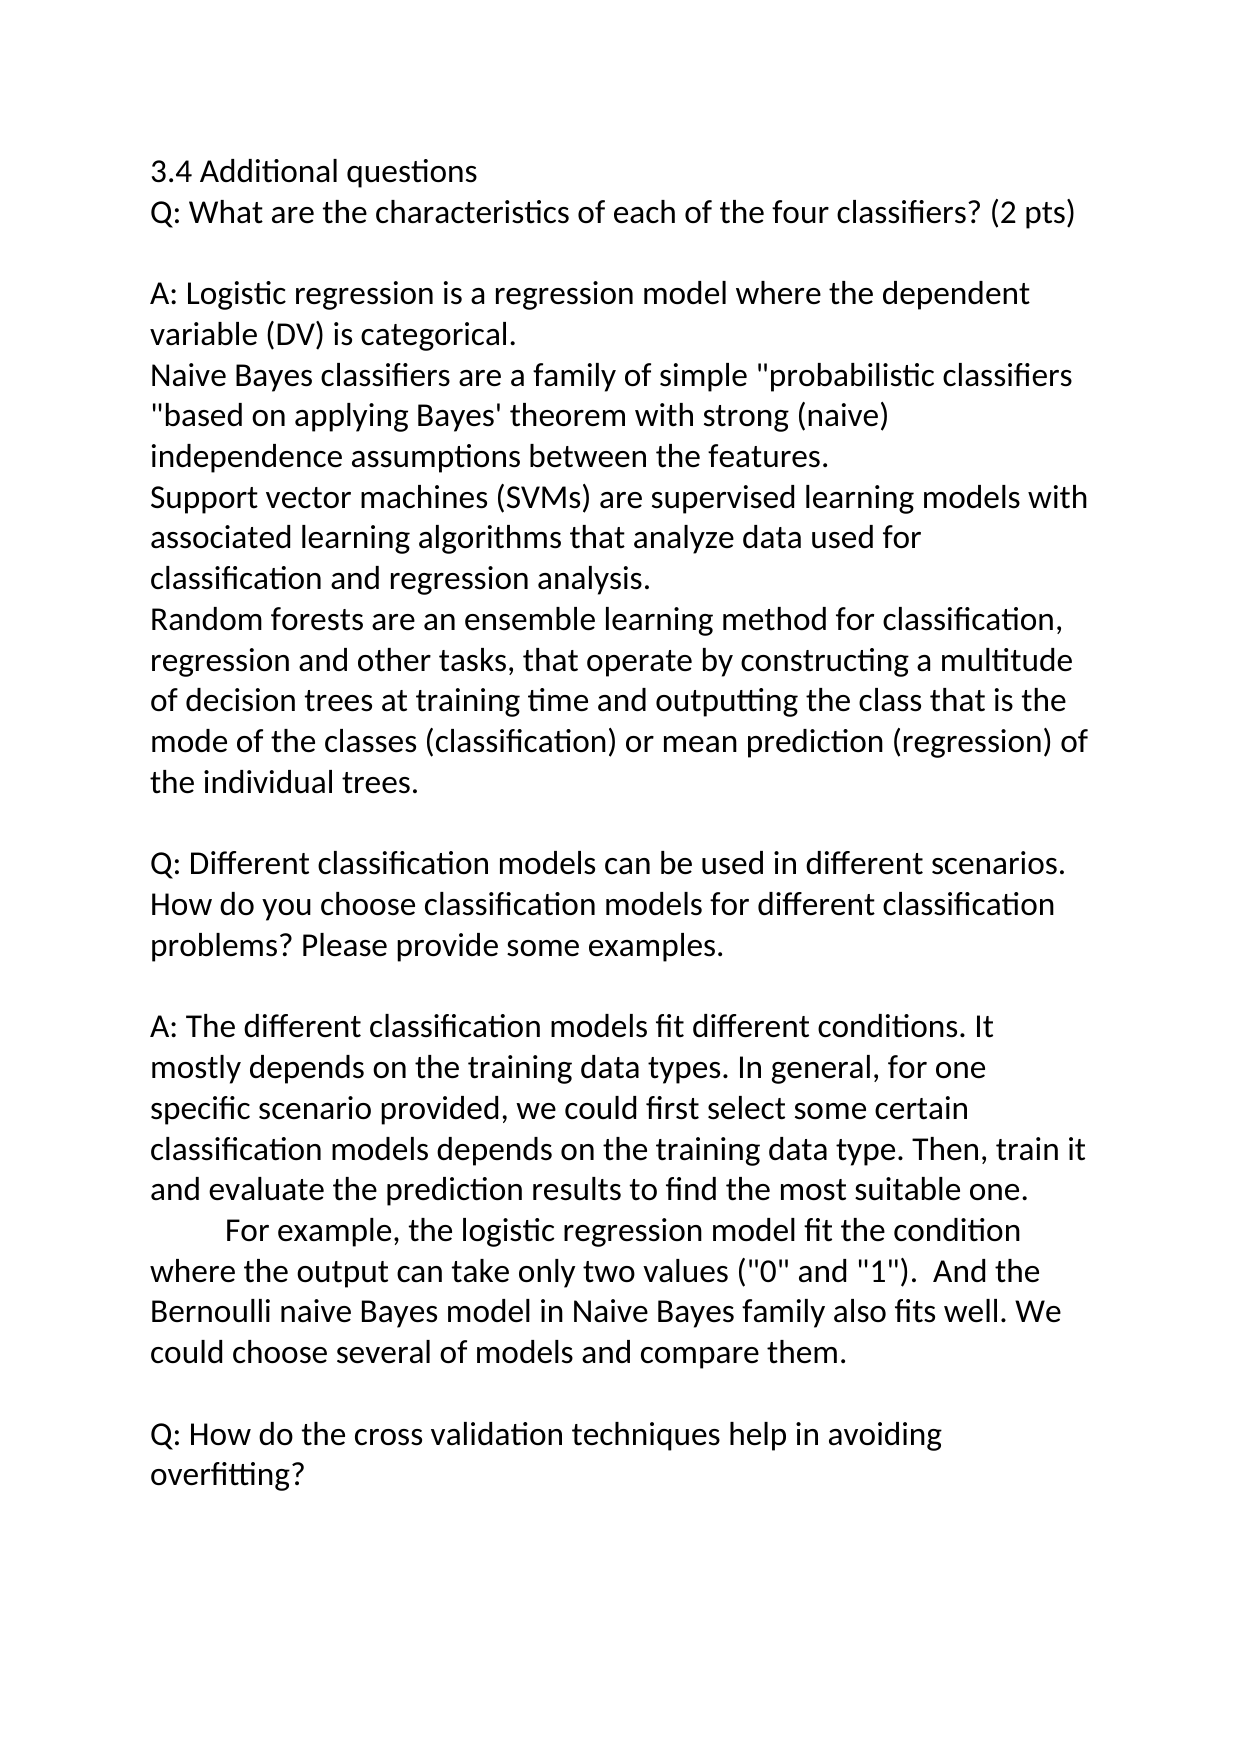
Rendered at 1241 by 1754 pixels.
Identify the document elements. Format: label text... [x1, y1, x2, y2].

text Random forests are an ensemble learning method for classification, regression and other tasks, that operate by constructing a multitude of decision trees at training time and outputting the class that is the mode of the classes (classification) or mean prediction (regression) of the individual trees. [150, 598, 1090, 802]
text Naive Bayes classifiers are a family of simple "probabilistic classifiers "based on applying Bayes' theorem with strong (naive) independence assumptions between the features. [150, 354, 1090, 476]
text Q: How do the cross validation techniques help in avoiding overfitting? [150, 1413, 1090, 1494]
text A: Logistic regression is a regression model where the dependent variable (DV) is categorical. [150, 272, 1090, 354]
text 3.4 Additional questions [150, 150, 1090, 191]
text Support vector machines (SVMs) are supervised learning models with associated learning algorithms that analyze data used for classification and regression analysis. [150, 476, 1090, 598]
text A: The different classification models fit different conditions. It mostly depends on the training data types. In general, for one specific scenario provided, we could first select some certain classification models depends on the training data type. Then, train it and evaluate the prediction results to find the most suitable one. [150, 1005, 1090, 1209]
text Q: Different classification models can be used in different scenarios. How do you choose classification models for different classification problems? Please provide some examples. [150, 842, 1090, 964]
text Q: What are the characteristics of each of the four classifiers? (2 pts) [150, 191, 1090, 231]
